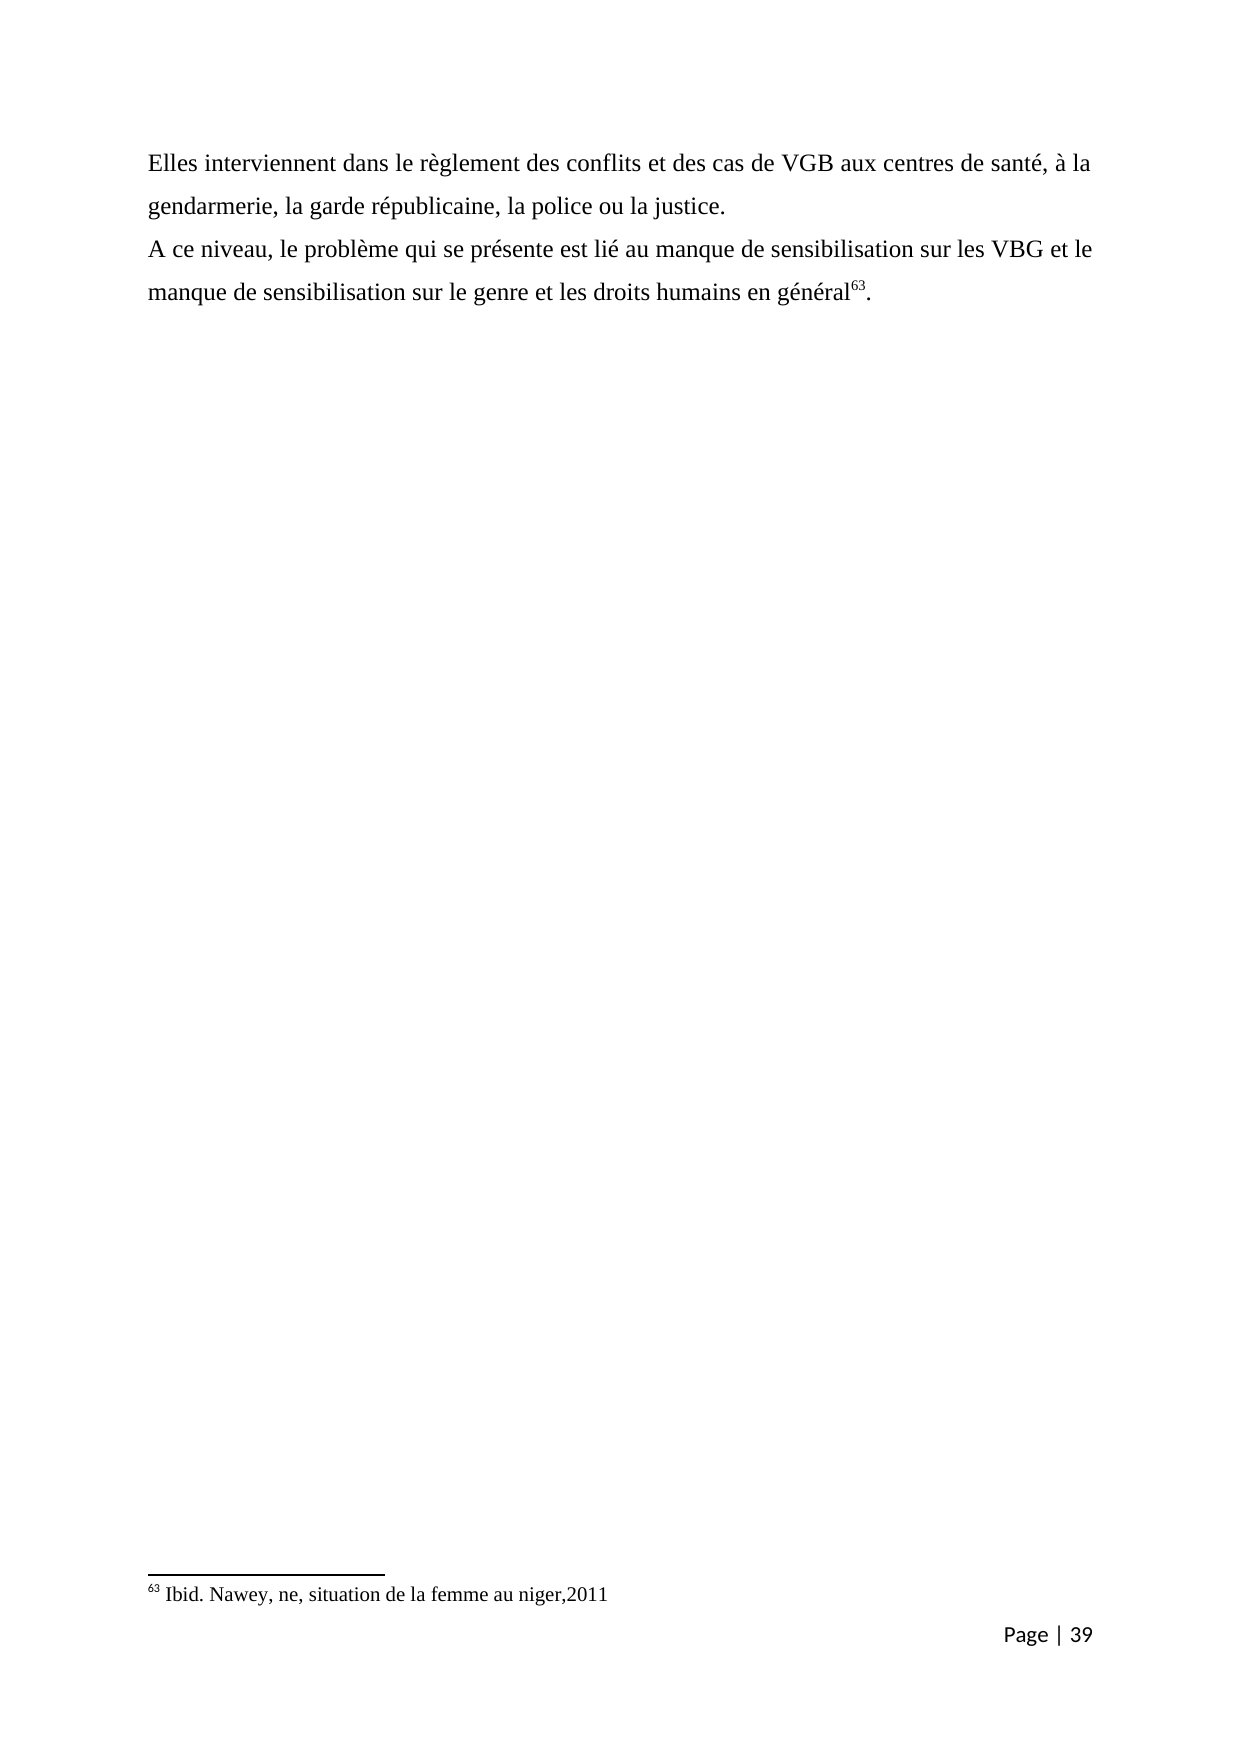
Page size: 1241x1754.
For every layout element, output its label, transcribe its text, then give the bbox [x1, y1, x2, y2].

list Elles interviennent dans le règlement des conflits et des cas de VGB aux centres de santé, à la gendarmerie, la garde républicaine, la police ou la justice. [148, 148, 1093, 219]
list A ce niveau, le problème qui se présente est lié au manque de sensibilisation sur les VBG et le manque de sensibilisation sur le genre et les droits humains en général. [148, 234, 1093, 306]
